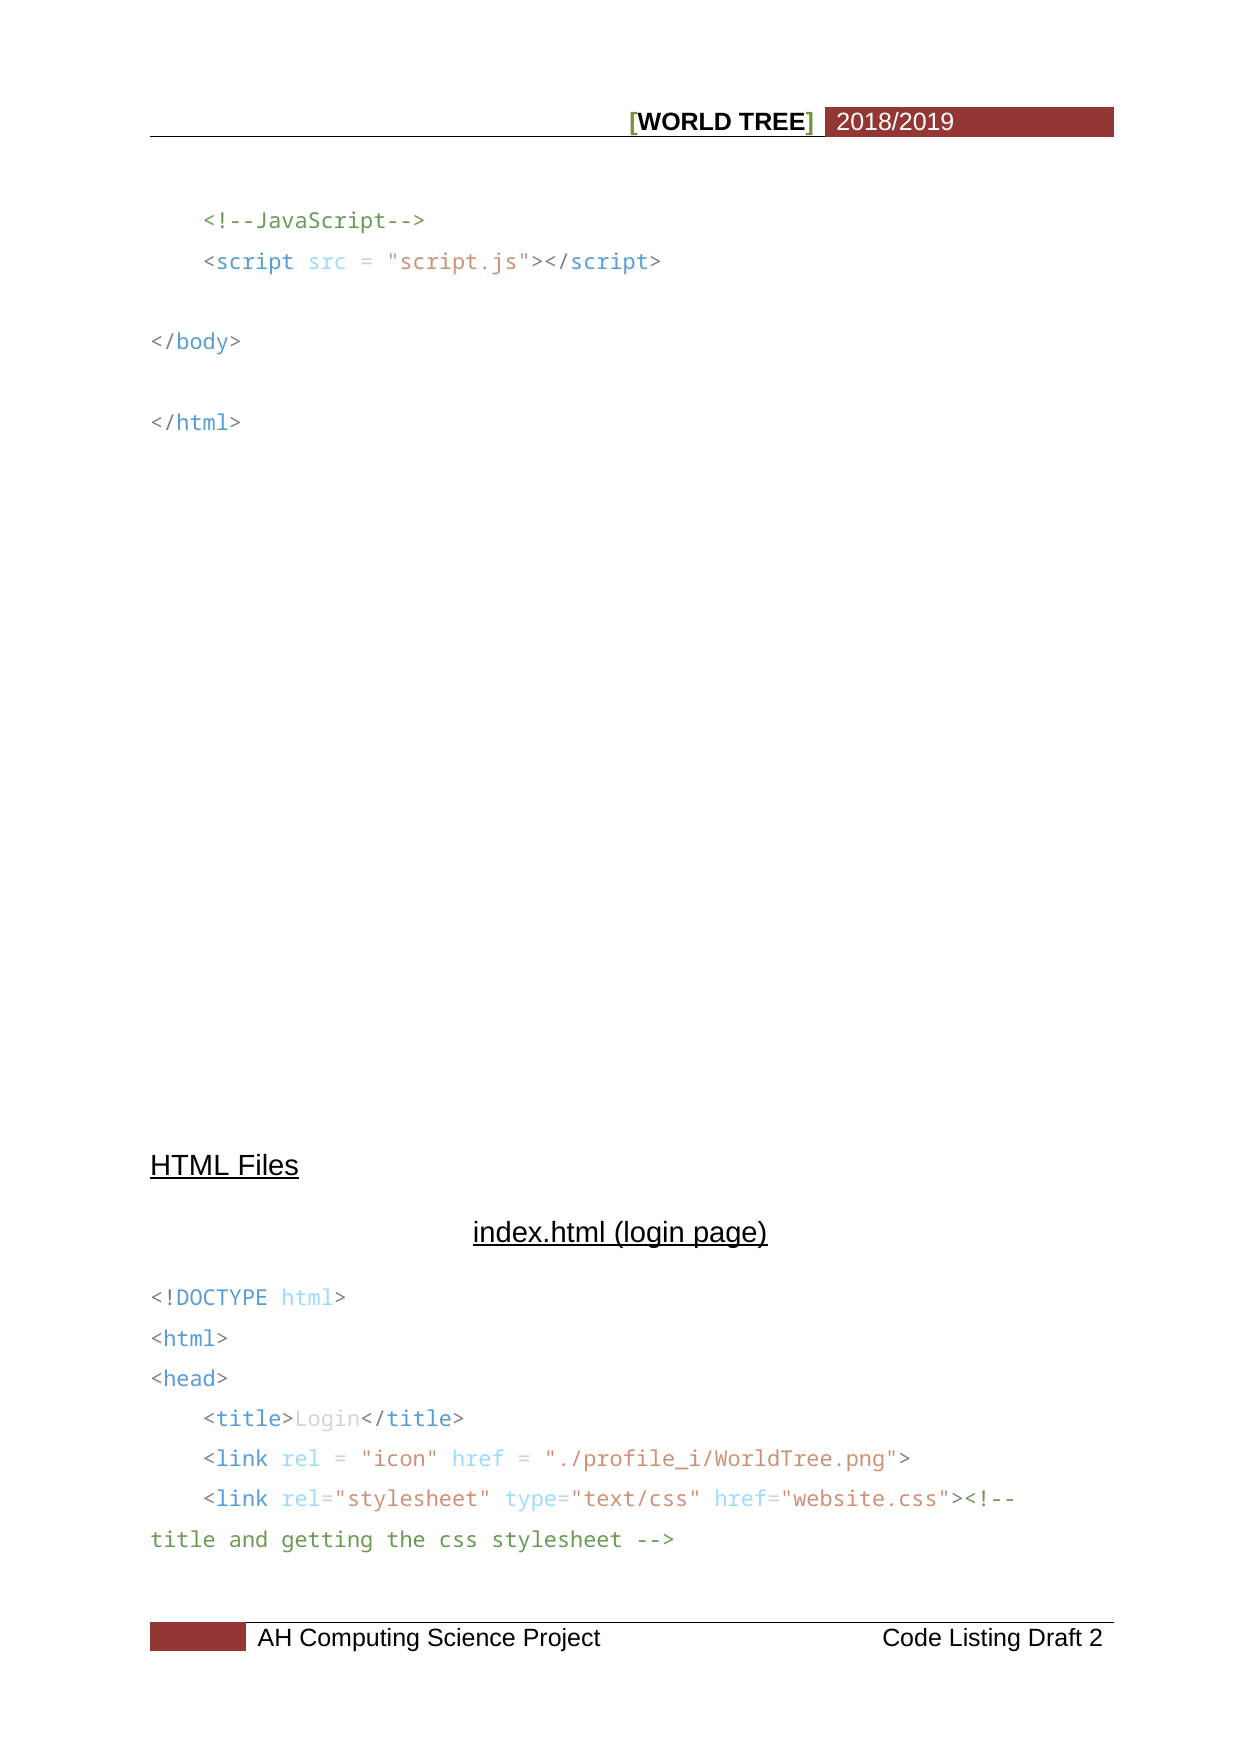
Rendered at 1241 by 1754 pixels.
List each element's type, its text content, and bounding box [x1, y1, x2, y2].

text <!DOCTYPE html> [150, 1282, 1090, 1312]
text <script src = "script.js"></script> [150, 246, 1090, 276]
text </html> [150, 407, 1090, 436]
text index.html (login page) [150, 1215, 1090, 1249]
text <html> [150, 1323, 1090, 1352]
text HTML Files [150, 1148, 1090, 1182]
text <!--JavaScript--> [150, 206, 1090, 235]
text <link rel = "icon" href = "./profile_i/WorldTree.png"> [150, 1443, 1090, 1473]
text <head> [150, 1363, 1090, 1393]
text <title>Login</title> [150, 1403, 1090, 1433]
text </body> [150, 326, 1090, 356]
text <link rel="stylesheet" type="text/css" href="website.css"><!-- title and getting the css stylesheet --> [150, 1483, 1090, 1553]
